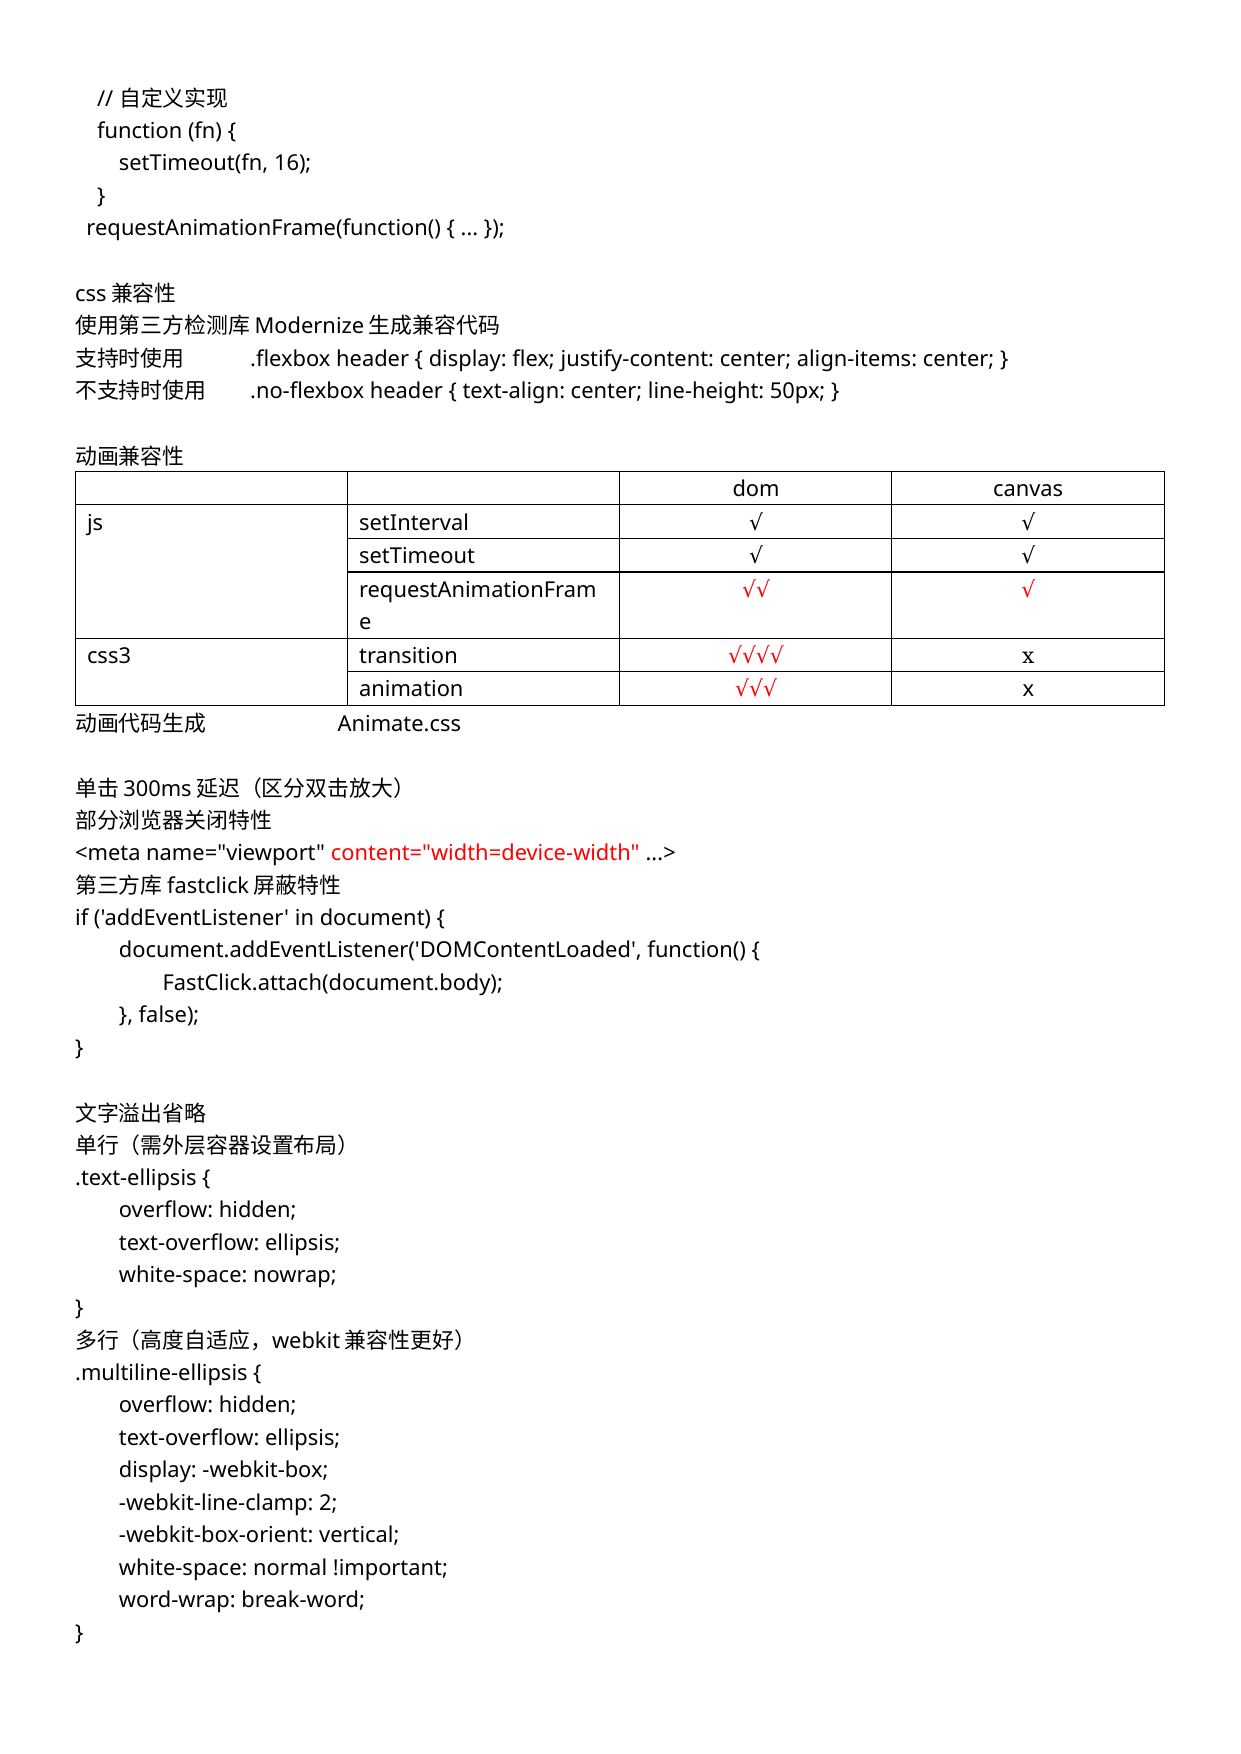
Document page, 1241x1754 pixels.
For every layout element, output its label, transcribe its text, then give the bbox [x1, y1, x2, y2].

text 第三方库fastclick屏蔽特性 [75, 868, 1165, 901]
table_cell √√ [620, 573, 891, 637]
text <meta name="viewport" content="width=device-width" ...> [75, 836, 1165, 868]
text -webkit-box-orient: vertical; [75, 1518, 1165, 1551]
text 支持时使用 .flexbox header { display: flex; justify-content: center; align-items: center; } [75, 341, 1165, 373]
text document.addEventListener('DOMContentLoaded', function() { [75, 933, 1165, 966]
text white-space: normal !important; [75, 1551, 1165, 1583]
text css兼容性 [75, 276, 1165, 308]
table_cell √ [892, 539, 1164, 571]
table_cell js [76, 505, 347, 637]
table_cell animation [348, 672, 619, 704]
text overflow: hidden; [75, 1193, 1165, 1226]
text text-overflow: ellipsis; [119, 1226, 1165, 1258]
table_cell setInterval [348, 505, 619, 538]
table_cell requestAnimationFrame [348, 573, 619, 637]
table_header [76, 472, 347, 504]
text FastClick.attach(document.body); [75, 966, 1165, 998]
text 单击300ms延迟（区分双击放大） [75, 771, 1165, 803]
text 文字溢出省略 [75, 1096, 1165, 1128]
table_cell transition [348, 639, 619, 671]
text // 自定义实现 [75, 81, 1165, 113]
table_cell √√√√ [620, 639, 891, 671]
text word-wrap: break-word; [75, 1583, 1165, 1616]
text } [75, 1616, 1165, 1648]
text 多行（高度自适应，webkit兼容性更好） [75, 1323, 1165, 1356]
text overflow: hidden; [75, 1388, 1165, 1421]
text } [75, 1031, 1165, 1063]
text -webkit-line-clamp: 2; [75, 1486, 1165, 1518]
table_cell √ [892, 573, 1164, 637]
table_cell √ [892, 505, 1164, 538]
text 不支持时使用 .no-flexbox header { text-align: center; line-height: 50px; } [75, 373, 1165, 406]
table_cell setTimeout [348, 539, 619, 571]
table_header canvas [892, 472, 1164, 504]
table_header [348, 472, 619, 504]
table_cell x [892, 672, 1164, 704]
text setTimeout(fn, 16); [75, 146, 1165, 178]
text 动画兼容性 [75, 438, 1165, 471]
text display: -webkit-box; [75, 1453, 1165, 1486]
text 部分浏览器关闭特性 [75, 803, 1165, 836]
table_cell √√√ [620, 672, 891, 704]
text } [75, 178, 1165, 211]
text if ('addEventListener' in document) { [75, 901, 1165, 933]
text 使用第三方检测库Modernize生成兼容代码 [75, 308, 1165, 341]
text } [75, 1291, 1165, 1323]
table_cell x [892, 639, 1164, 671]
table_cell css3 [76, 639, 347, 704]
text .text-ellipsis { [75, 1161, 1165, 1193]
text function (fn) { [75, 113, 1165, 146]
table_header dom [620, 472, 891, 504]
text }, false); [75, 998, 1165, 1031]
text 动画代码生成 Animate.css [75, 706, 1165, 738]
text 单行（需外层容器设置布局） [75, 1128, 1165, 1161]
table_cell √ [620, 505, 891, 538]
text white-space: nowrap; [119, 1258, 1165, 1291]
table_cell √ [620, 539, 891, 571]
text text-overflow: ellipsis; [75, 1421, 1165, 1453]
text .multiline-ellipsis { [75, 1356, 1165, 1388]
text requestAnimationFrame(function() { ... }); [75, 211, 1165, 243]
